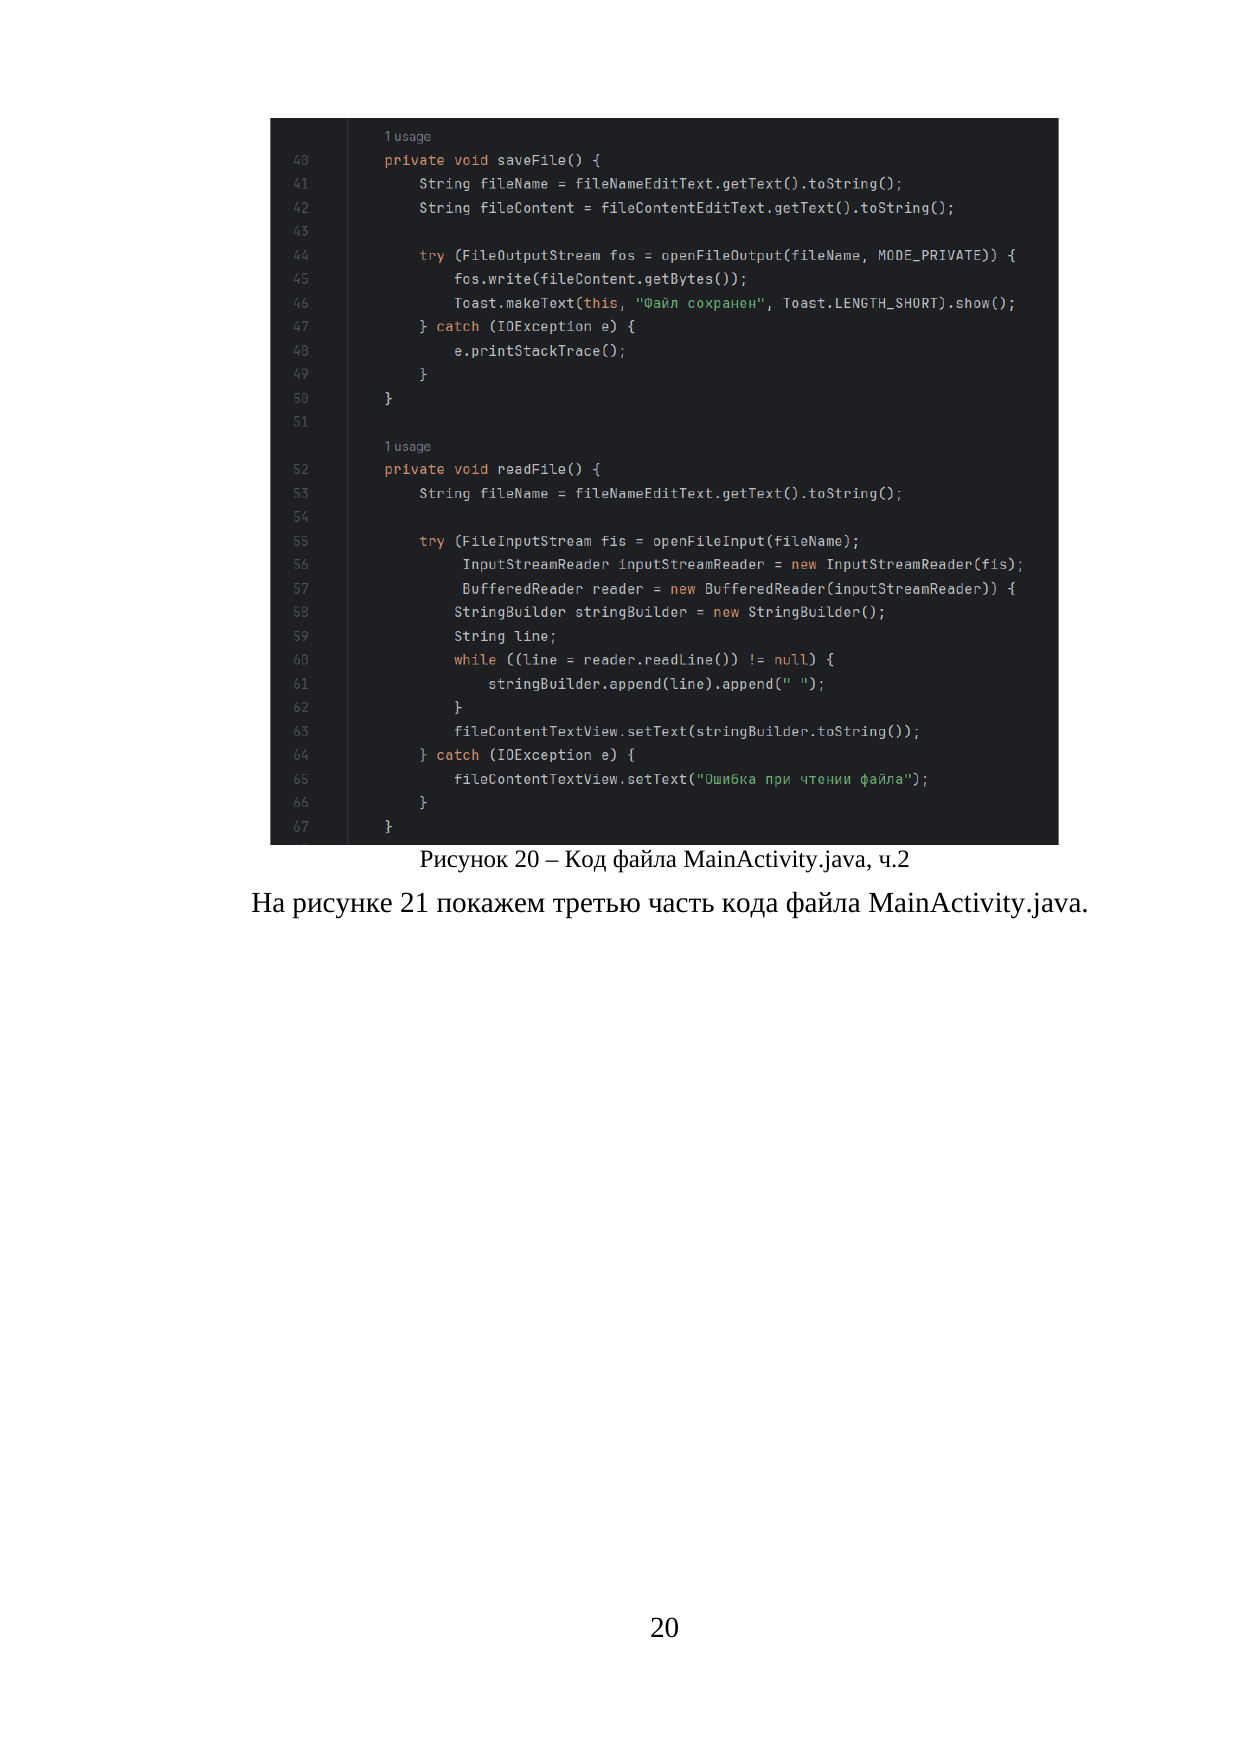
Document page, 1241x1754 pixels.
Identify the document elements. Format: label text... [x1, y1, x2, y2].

text На рисунке 21 покажем третью часть кода файла MainActivity.java. [177, 885, 1152, 919]
picture [270, 118, 1059, 845]
